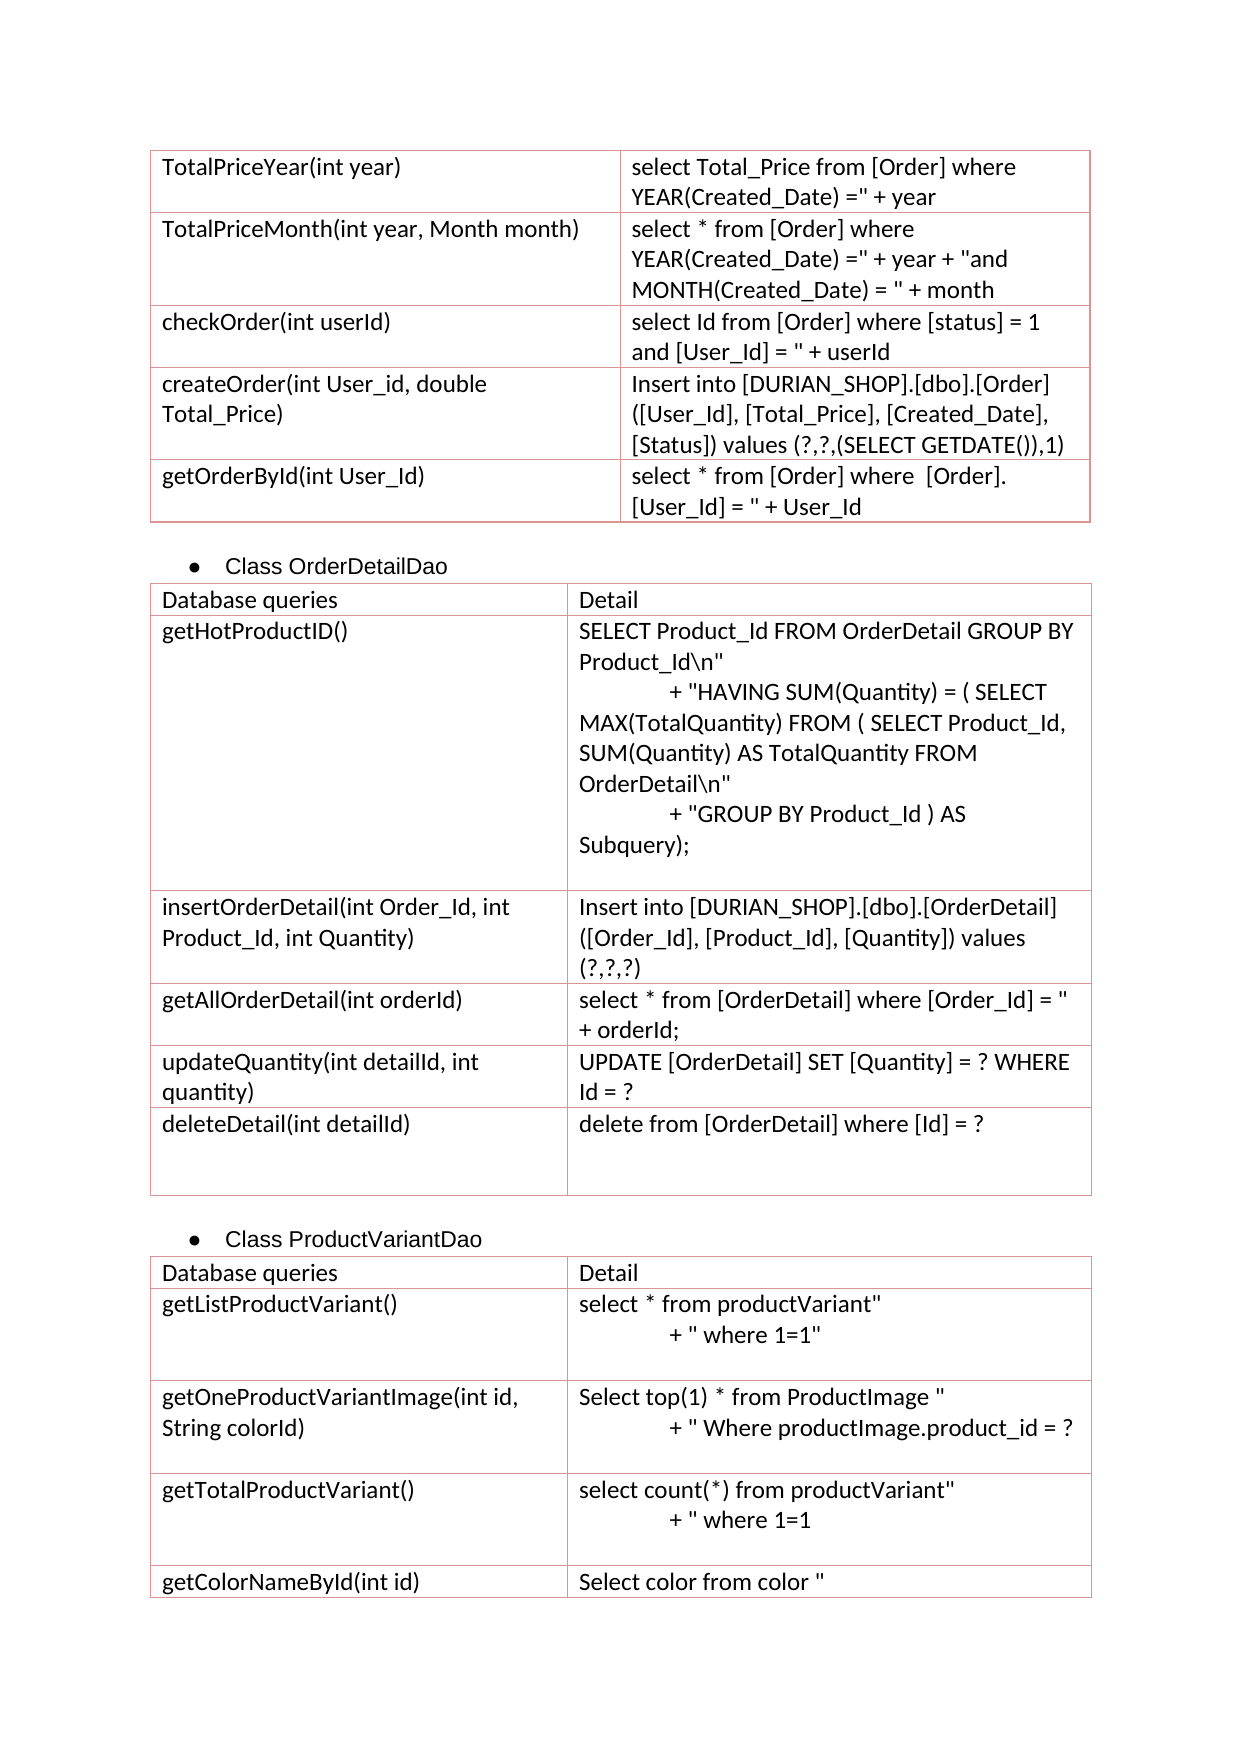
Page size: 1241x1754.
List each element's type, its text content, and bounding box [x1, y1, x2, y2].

table_cell SELECT Product_Id FROM OrderDetail GROUP BY Product_Id\n" + "HAVING SUM(Quantity) = ( SELECT MAX(TotalQuantity) FROM ( SELECT Product_Id, SUM(Quantity) AS TotalQuantity FROM OrderDetail\n" + "GROUP BY Product_Id ) AS Subquery); [568, 616, 1091, 890]
table_header Detail [568, 1257, 1091, 1287]
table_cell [151, 1566, 567, 1597]
table_cell getTotalProductVariant() [151, 1474, 567, 1565]
table_cell getHotProductID() [151, 616, 567, 890]
list Class ProductVariantDao [187, 1226, 1090, 1252]
table_cell select * from [Order] where [Order].[User_Id] = " + User_Id [621, 460, 1089, 521]
table_cell delete from [OrderDetail] where [Id] = ? [568, 1108, 1091, 1194]
list Class OrderDetailDao [187, 553, 1090, 579]
table_cell TotalPriceYear(int year) [151, 151, 620, 212]
table_cell select * from [OrderDetail] where [Order_Id] = " + orderId; [568, 984, 1091, 1045]
table_cell select Id from [Order] where [status] = 1 and [User_Id] = " + userId [621, 306, 1089, 367]
table_cell select Total_Price from [Order] where YEAR(Created_Date) =" + year [621, 151, 1089, 212]
table_cell insertOrderDetail(int Order_Id, int Product_Id, int Quantity) [151, 891, 567, 983]
table_cell getListProductVariant() [151, 1289, 567, 1380]
table_cell updateQuantity(int detailId, int quantity) [151, 1046, 567, 1107]
table_cell Insert into [DURIAN_SHOP].[dbo].[OrderDetail]([Order_Id], [Product_Id], [Quantity]) values (?,?,?) [568, 891, 1091, 983]
table_cell select * from [Order] where YEAR(Created_Date) =" + year + "and MONTH(Created_Date) = " + month [621, 213, 1089, 305]
table_cell getAllOrderDetail(int orderId) [151, 984, 567, 1045]
table_cell UPDATE [OrderDetail] SET [Quantity] = ? WHERE Id = ? [568, 1046, 1091, 1107]
table_cell Select top(1) * from ProductImage " + " Where productImage.product_id = ? [568, 1381, 1091, 1473]
table_cell TotalPriceMonth(int year, Month month) [151, 213, 620, 305]
table_cell select * from productVariant" + " where 1=1" [568, 1289, 1091, 1380]
table_header Database queries [151, 584, 567, 614]
table_header Detail [568, 584, 1091, 614]
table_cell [568, 1566, 1091, 1597]
table_cell getOneProductVariantImage(int id, String colorId) [151, 1381, 567, 1473]
table_cell Insert into [DURIAN_SHOP].[dbo].[Order]([User_Id], [Total_Price], [Created_Date],[Status]) values (?,?,(SELECT GETDATE()),1) [621, 368, 1089, 459]
table_cell checkOrder(int userId) [151, 306, 620, 367]
table_cell createOrder(int User_id, double Total_Price) [151, 368, 620, 459]
table_cell getOrderById(int User_Id) [151, 460, 620, 521]
table_header Database queries [151, 1257, 567, 1287]
table_cell deleteDetail(int detailId) [151, 1108, 567, 1194]
table_cell select count(*) from productVariant" + " where 1=1 [568, 1474, 1091, 1565]
